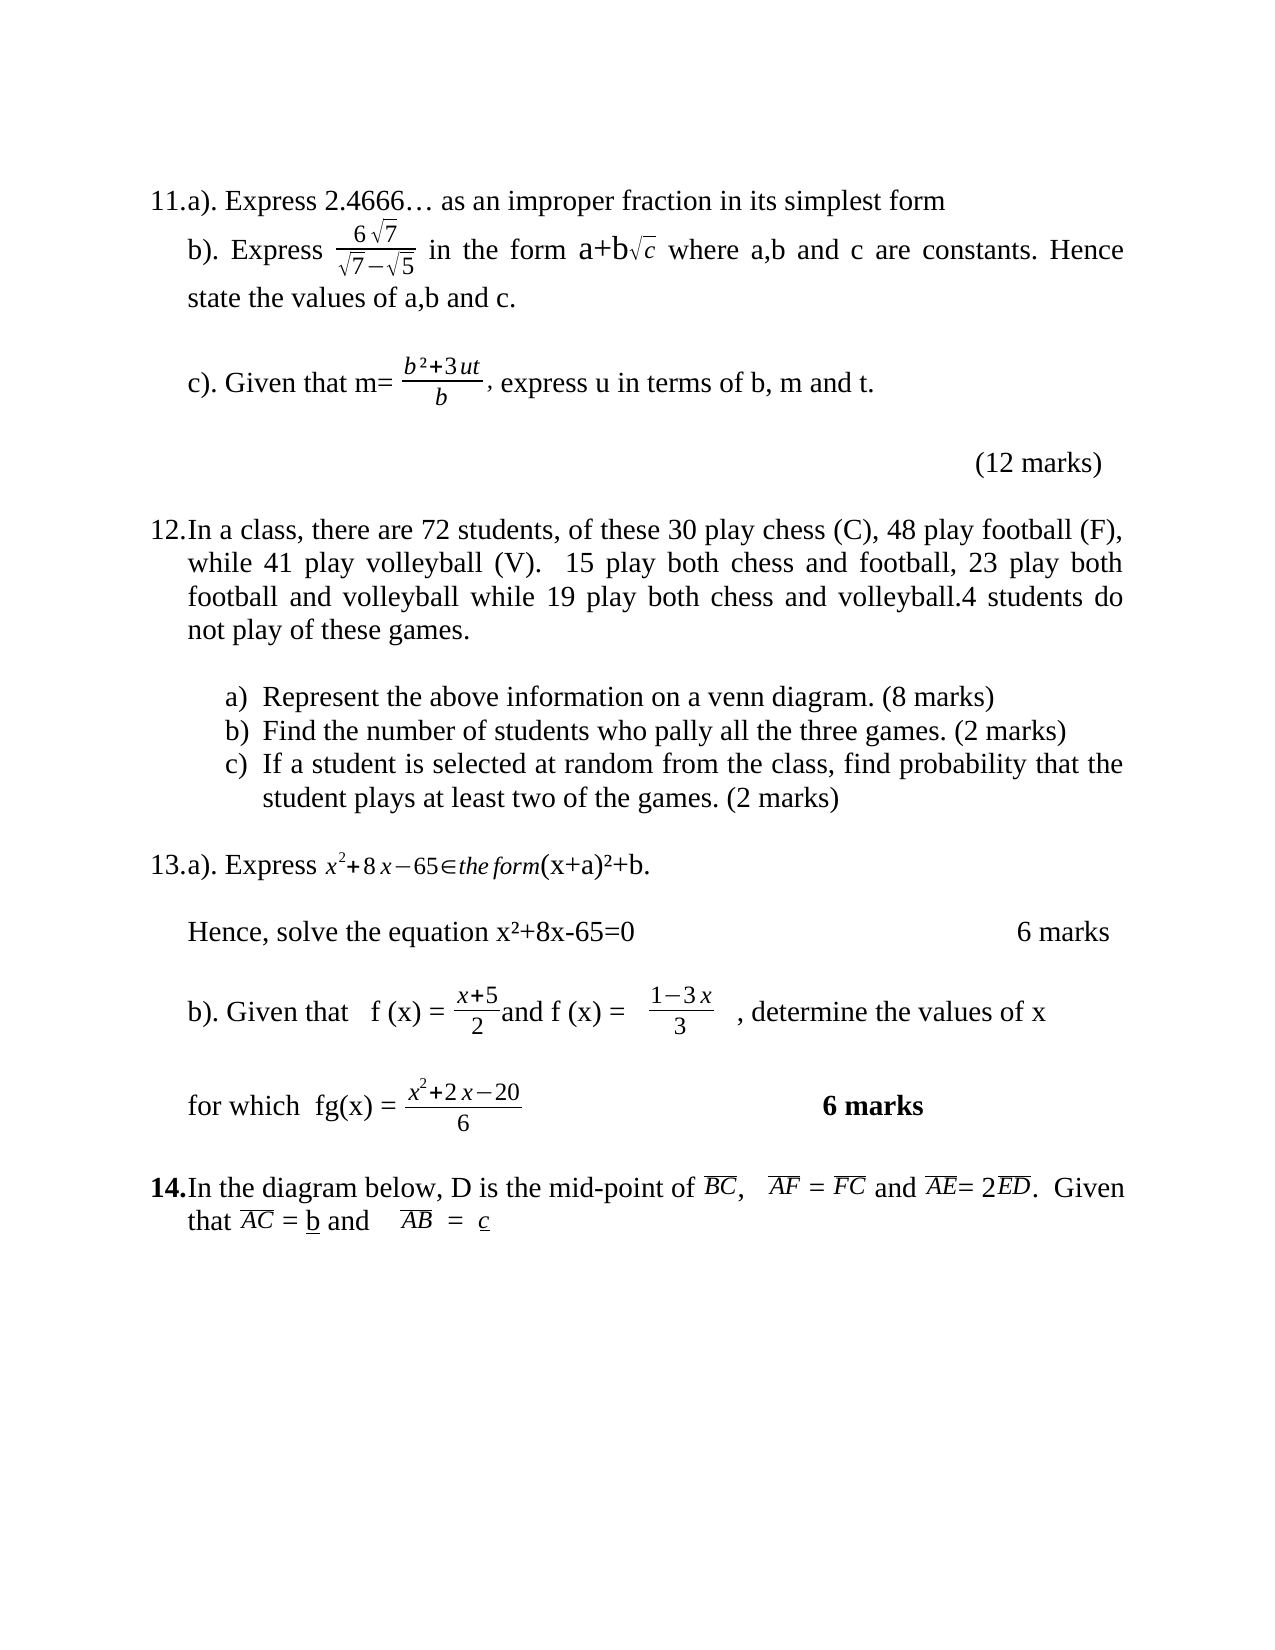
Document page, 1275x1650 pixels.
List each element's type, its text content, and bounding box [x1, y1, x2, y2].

list c). Given that m= express u in terms of b, m and t. [187, 352, 1125, 411]
list b). Given that f (x) = and f (x) = , determine the values of x [187, 981, 1125, 1040]
list b). Express in the form a+b where a,b and c are constants. Hence state the values of a,b and c. [187, 217, 1125, 314]
list Hence, solve the equation x²+8x-65=0 6 marks [187, 914, 1125, 948]
list Find the number of students who pally all the three games. (2 marks) [225, 713, 1125, 747]
list In the diagram below, D is the mid-point of , = and = 2. Given that = b and = [150, 1170, 1125, 1237]
list for which fg(x) = 6 marks [187, 1074, 1125, 1136]
list Represent the above information on a venn diagram. (8 marks) [225, 679, 1125, 713]
list If a student is selected at random from the class, find probability that the student plays at least two of the games. (2 marks) [225, 747, 1125, 814]
list (12 marks) [937, 445, 1125, 478]
list a). Express 2.4666… as an improper fraction in its simplest form [150, 183, 1125, 217]
list a). Express (x+a)²+b. [150, 847, 1125, 881]
list In a class, there are 72 students, of these 30 play chess (C), 48 play football (F), while 41 play volleyball (V). 15 play both chess and football, 23 play both football and volleyball while 19 play both chess and volleyball.4 students do not play of these games. [150, 512, 1125, 646]
